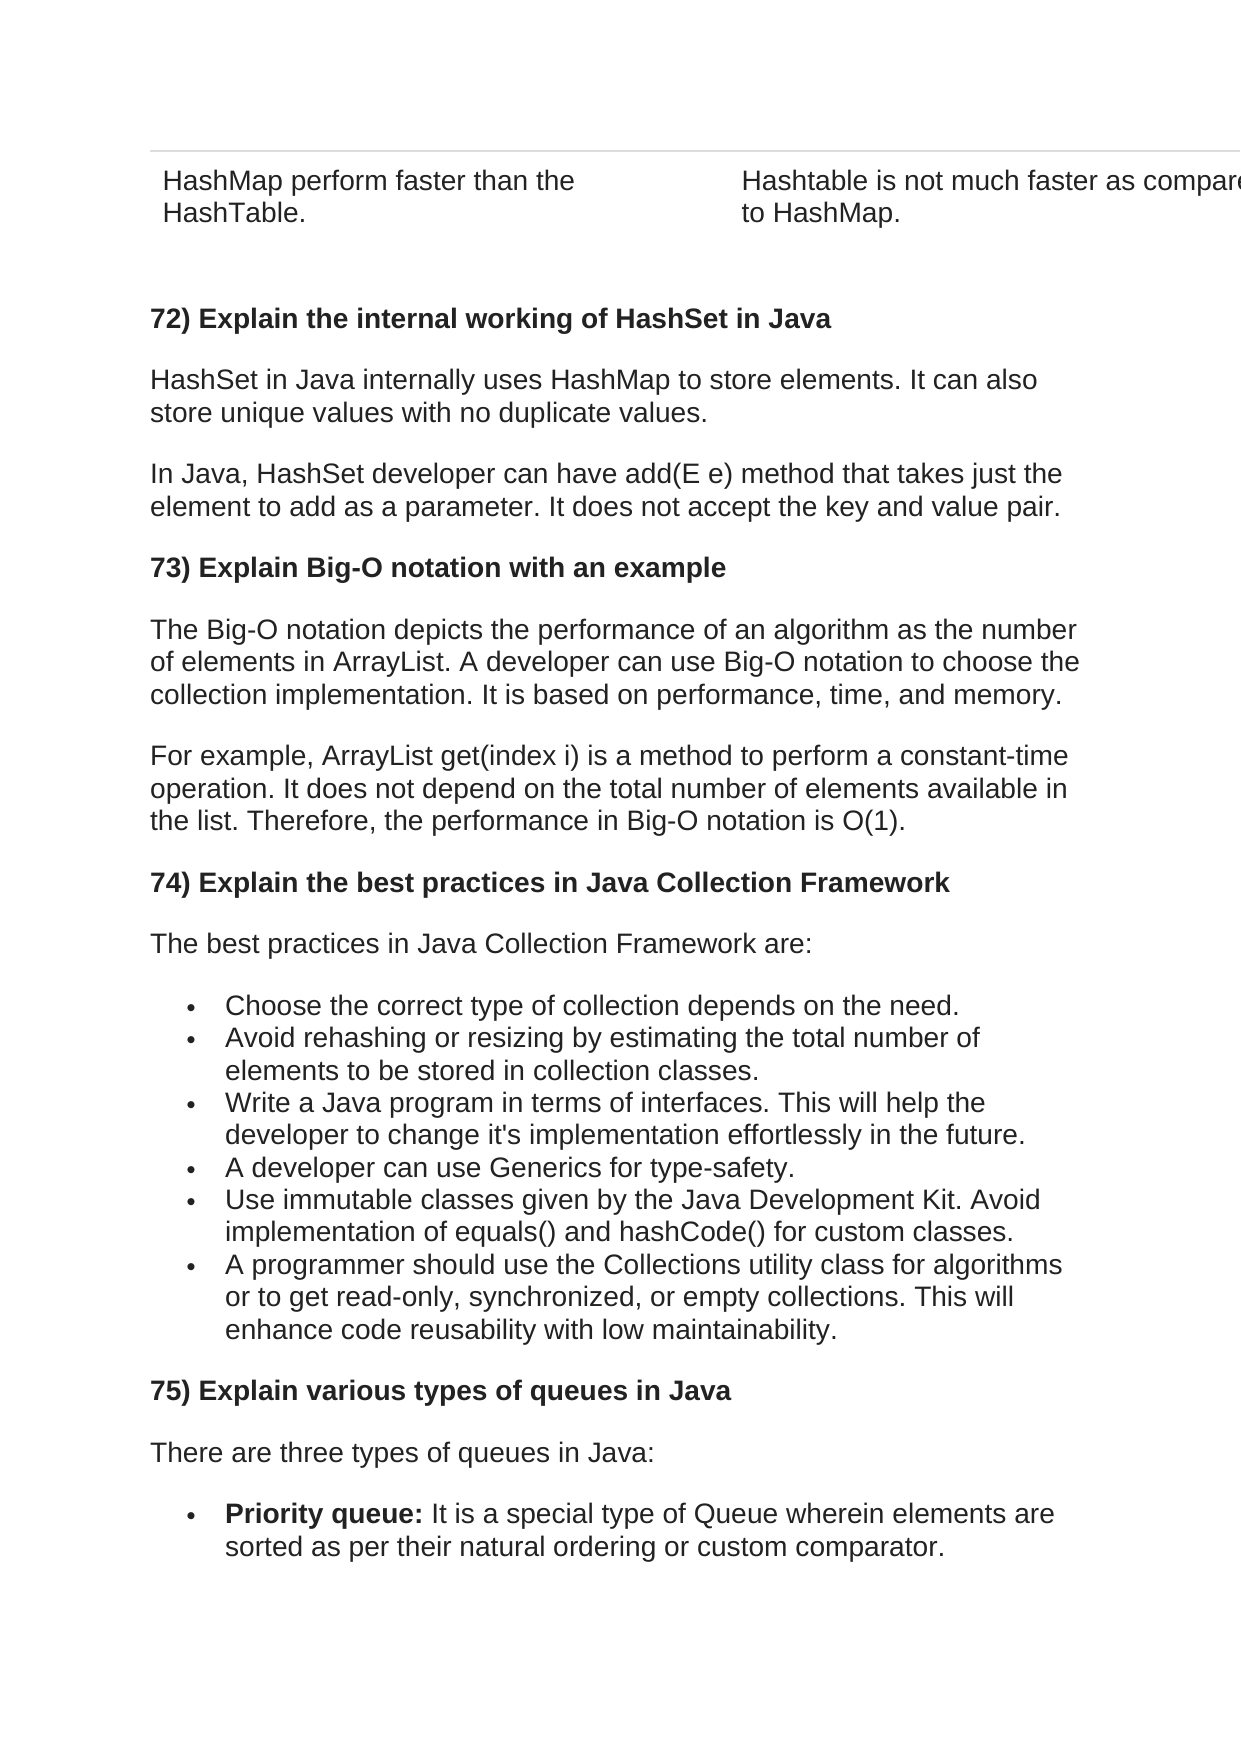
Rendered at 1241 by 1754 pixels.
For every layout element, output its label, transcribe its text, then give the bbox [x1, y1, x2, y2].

list Use immutable classes given by the Java Development Kit. Avoid implementation of equals() and hashCode() for custom classes. [187, 1183, 1090, 1248]
text 72) Explain the internal working of HashSet in Java [150, 302, 1090, 334]
text The Big-O notation depicts the performance of an algorithm as the number of elements in ArrayList. A developer can use Big-O notation to choose the collection implementation. It is based on performance, time, and memory. [150, 613, 1090, 710]
text 75) Explain various types of queues in Java [150, 1374, 1090, 1407]
text 73) Explain Big-O notation with an example [150, 551, 1090, 584]
list Priority queue: It is a special type of Queue wherein elements are sorted as per their natural ordering or custom comparator. [187, 1497, 1090, 1562]
text There are three types of queues in Java: [150, 1436, 1090, 1468]
list Write a Java program in terms of interfaces. This will help the developer to change it's implementation effortlessly in the future. [187, 1086, 1090, 1151]
text The best practices in Java Collection Framework are: [150, 927, 1090, 959]
list A developer can use Generics for type-safety. [187, 1151, 1090, 1183]
text HashSet in Java internally uses HashMap to store elements. It can also store unique values with no duplicate values. [150, 363, 1090, 428]
table_cell Hashtable is not much faster as compared to HashMap. [729, 152, 1240, 273]
list A programmer should use the Collections utility class for algorithms or to get read-only, synchronized, or empty collections. This will enhance code reusability with low maintainability. [187, 1248, 1090, 1345]
table_cell HashMap perform faster than the HashTable. [150, 152, 729, 273]
text 74) Explain the best practices in Java Collection Framework [150, 866, 1090, 898]
text For example, ArrayList get(index i) is a method to perform a constant-time operation. It does not depend on the total number of elements available in the list. Therefore, the performance in Big-O notation is O(1). [150, 739, 1090, 836]
text In Java, HashSet developer can have add(E e) method that takes just the element to add as a parameter. It does not accept the key and value pair. [150, 457, 1090, 522]
list Avoid rehashing or resizing by estimating the total number of elements to be stored in collection classes. [187, 1021, 1090, 1086]
list Choose the correct type of collection depends on the need. [187, 989, 1090, 1021]
